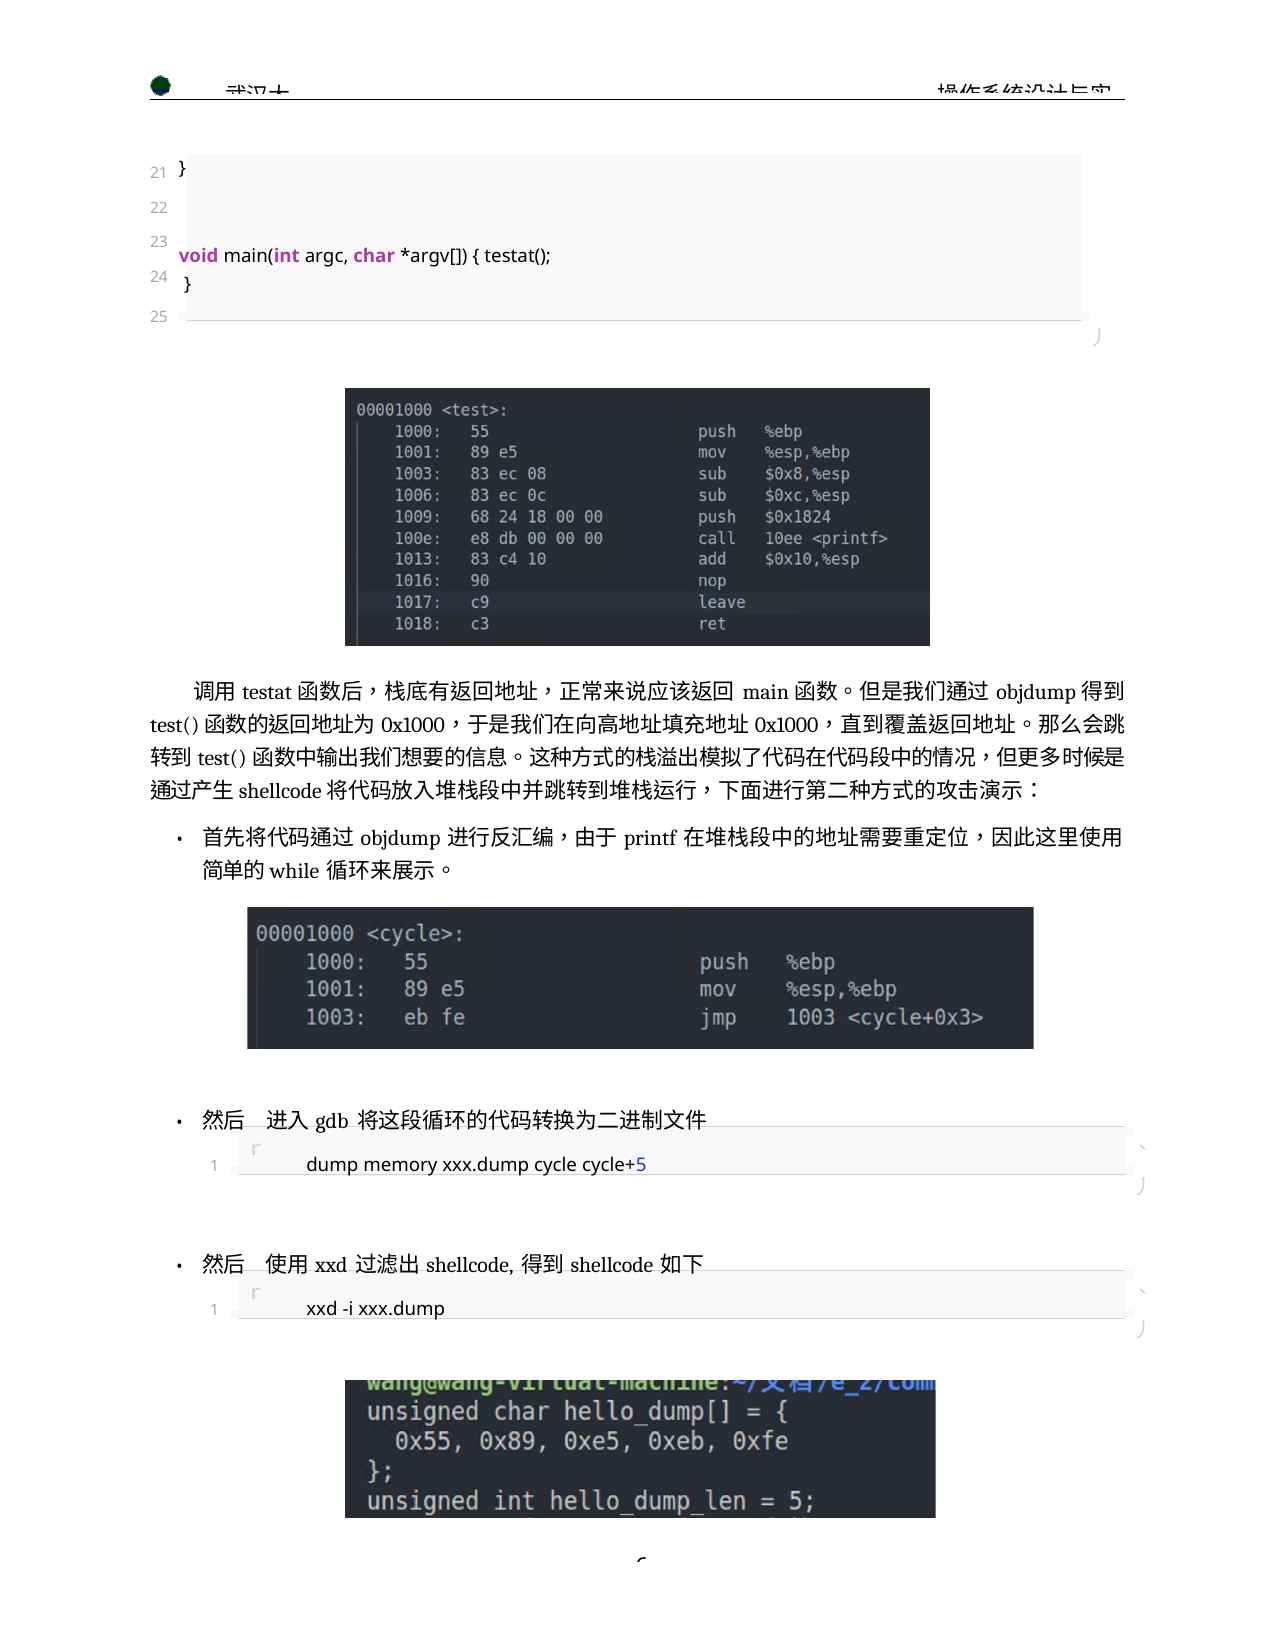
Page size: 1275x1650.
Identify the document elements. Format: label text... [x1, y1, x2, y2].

picture [247, 907, 1034, 1049]
picture [345, 1380, 936, 1518]
text 调用 testat 函数后，栈底有返回地址，正常来说应该返回 main 函数。但是我们通过 objdump 得到 test() 函数的返回地址为 0x1000，于是我们在向高地址填充地址 0x1000，直到覆盖返回地址。那么会跳转到 test() 函数中输出我们想要的信息。这种方式的栈溢出模拟了代码在代码段中的情况，但更多时候是通过产生 shellcode 将代码放入堆栈段中并跳转到堆栈运行，下面进行第二种方式的攻击演示： [150, 676, 1126, 804]
list 首先将代码通过 objdump 进行反汇编，由于 printf 在堆栈段中的地址需要重定位，因此这里使用简单的 while 循环来展示。 [174, 822, 1125, 885]
text 22 [150, 197, 1160, 218]
text 1 xxd -i xxx.dump 丿 [210, 1293, 1160, 1344]
text 1 dump memory xxx.dump cycle cycle+5 丿 [210, 1149, 1160, 1200]
picture [345, 388, 930, 646]
list 然后r使用 xxd 过滤出 shellcode, 得到 shellcode 如下 、 [174, 1228, 1160, 1284]
text 23 [150, 231, 1160, 252]
text 21 [150, 162, 1160, 183]
text 24 [150, 266, 1160, 287]
list 然后r进入 gdb 将这段循环的代码转换为二进制文件 、 [174, 1084, 1160, 1140]
text 25 丿 [150, 300, 1160, 352]
